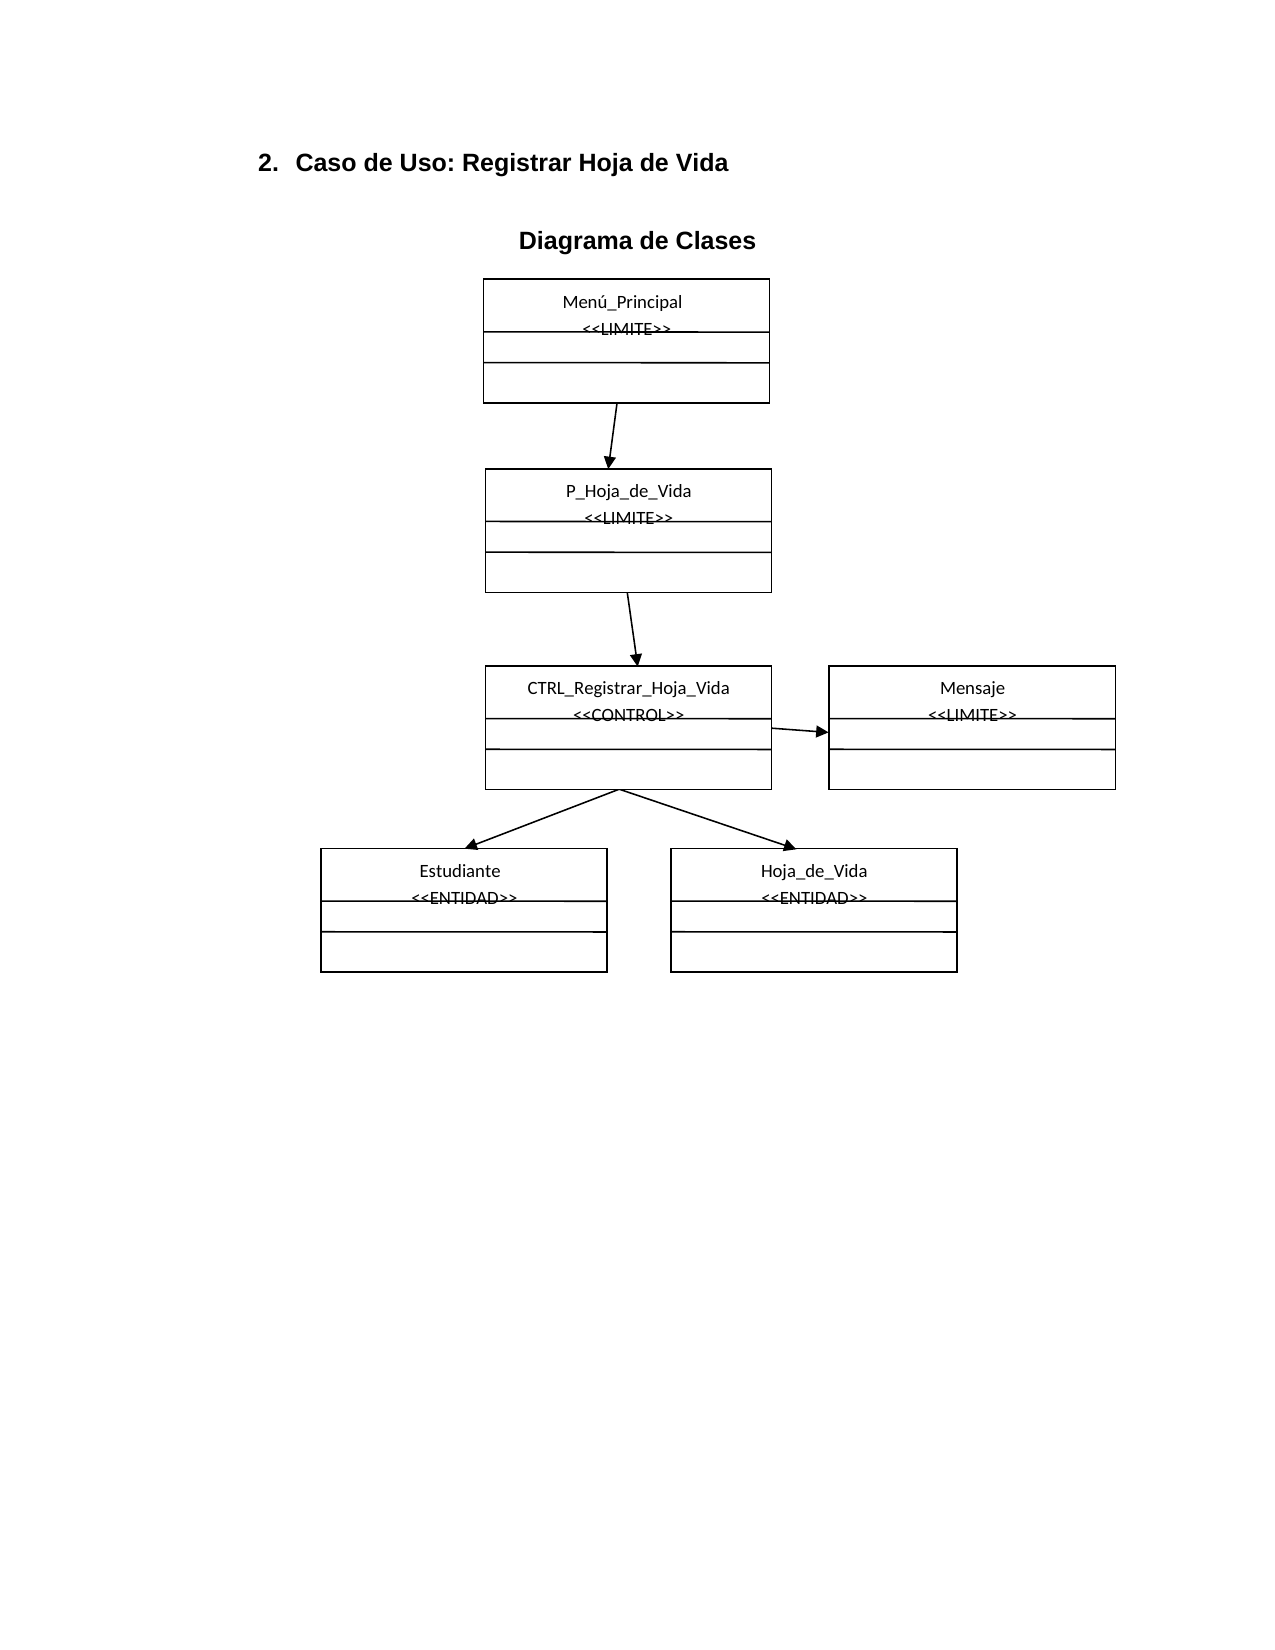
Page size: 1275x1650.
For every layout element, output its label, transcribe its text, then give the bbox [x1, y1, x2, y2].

text Diagrama de Clases [177, 226, 1098, 254]
list Caso de Uso: Registrar Hoja de Vida [258, 148, 1098, 176]
